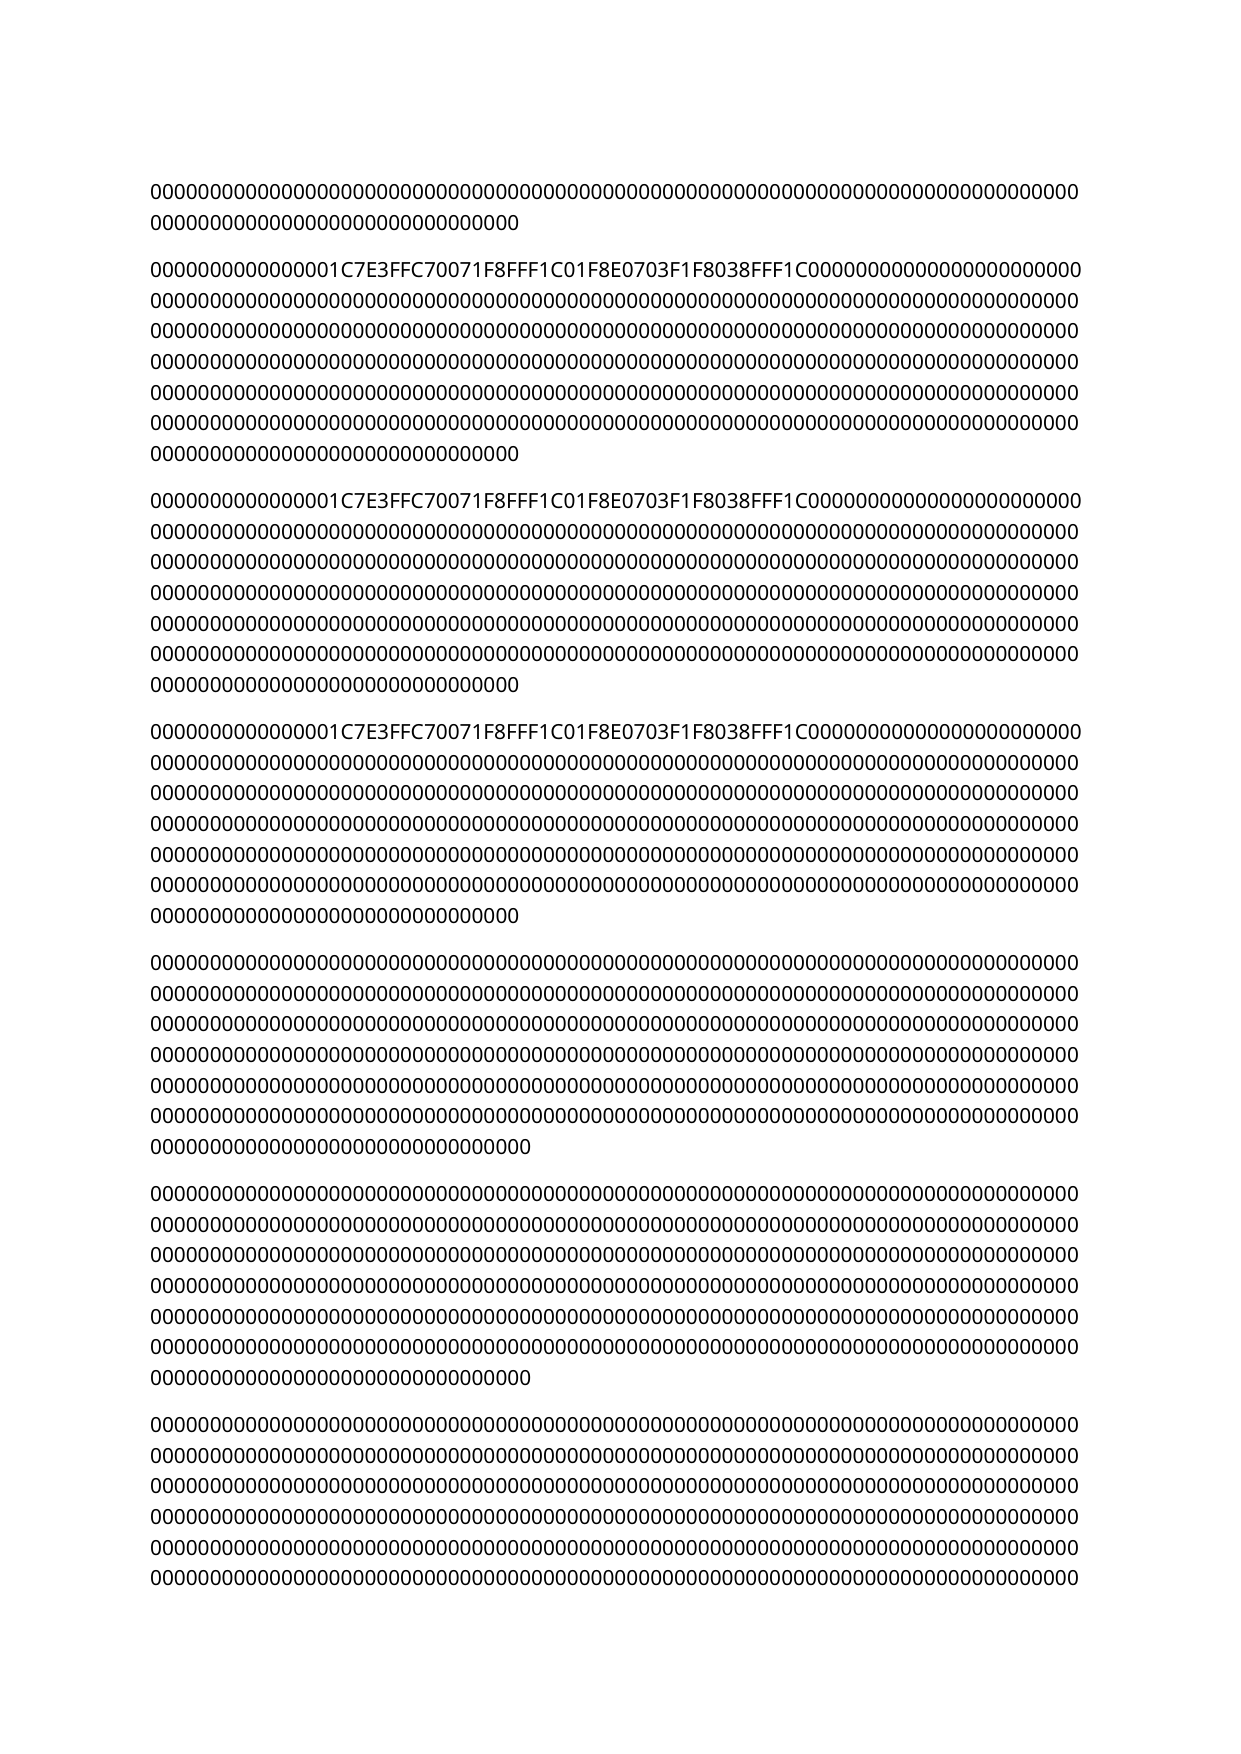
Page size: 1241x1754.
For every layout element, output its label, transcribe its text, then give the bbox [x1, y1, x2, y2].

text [150, 177, 1090, 236]
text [150, 1410, 1090, 1592]
